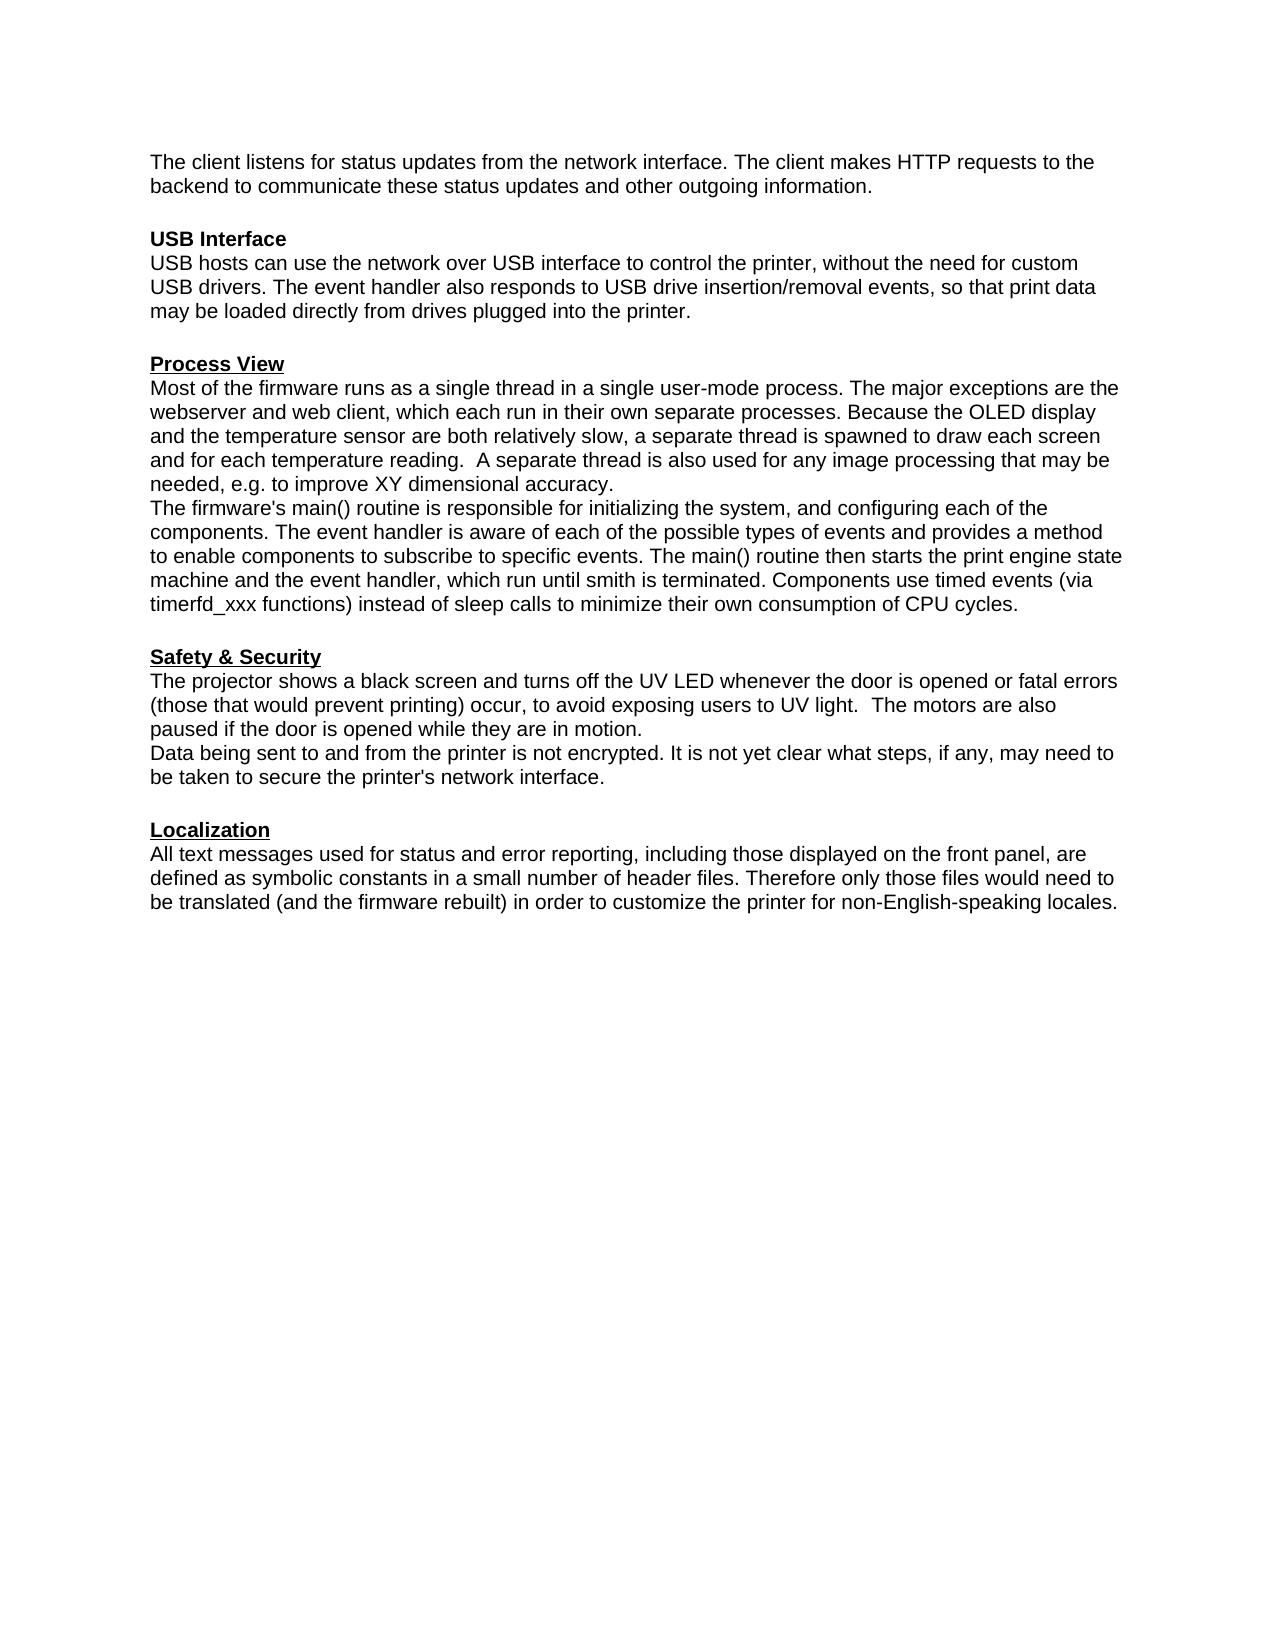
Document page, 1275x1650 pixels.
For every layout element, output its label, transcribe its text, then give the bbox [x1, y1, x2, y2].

text USB Interface USB hosts can use the network over USB interface to control the printer, without the need for custom USB drivers. The event handler also responds to USB drive insertion/removal events, so that print data may be loaded directly from drives plugged into the printer. [150, 227, 1125, 323]
text Localization All text messages used for status and error reporting, including those displayed on the front panel, are defined as symbolic constants in a small number of header files. Therefore only those files would need to be translated (and the firmware rebuilt) in order to customize the printer for non-English-speaking locales. [150, 818, 1125, 913]
text Process View Most of the firmware runs as a single thread in a single user-mode process. The major exceptions are the webserver and web client, which each run in their own separate processes. Because the OLED display and the temperature sensor are both relatively slow, a separate thread is spawned to draw each screen and for each temperature reading. A separate thread is also used for any image processing that may be needed, e.g. to improve XY dimensional accuracy. The firmware's main() routine is responsible for initializing the system, and configuring each of the components. The event handler is aware of each of the possible types of events and provides a method to enable components to subscribe to specific events. The main() routine then starts the print engine state machine and the event handler, which run until smith is terminated. Components use timed events (via timerfd_xxx functions) instead of sleep calls to minimize their own consumption of CPU cycles. [150, 352, 1125, 616]
text Safety & Security The projector shows a black screen and turns off the UV LED whenever the door is opened or fatal errors (those that would prevent printing) occur, to avoid exposing users to UV light. The motors are also paused if the door is opened while they are in motion. Data being sent to and from the printer is not encrypted. It is not yet clear what steps, if any, may need to be taken to secure the printer's network interface. [150, 645, 1125, 788]
